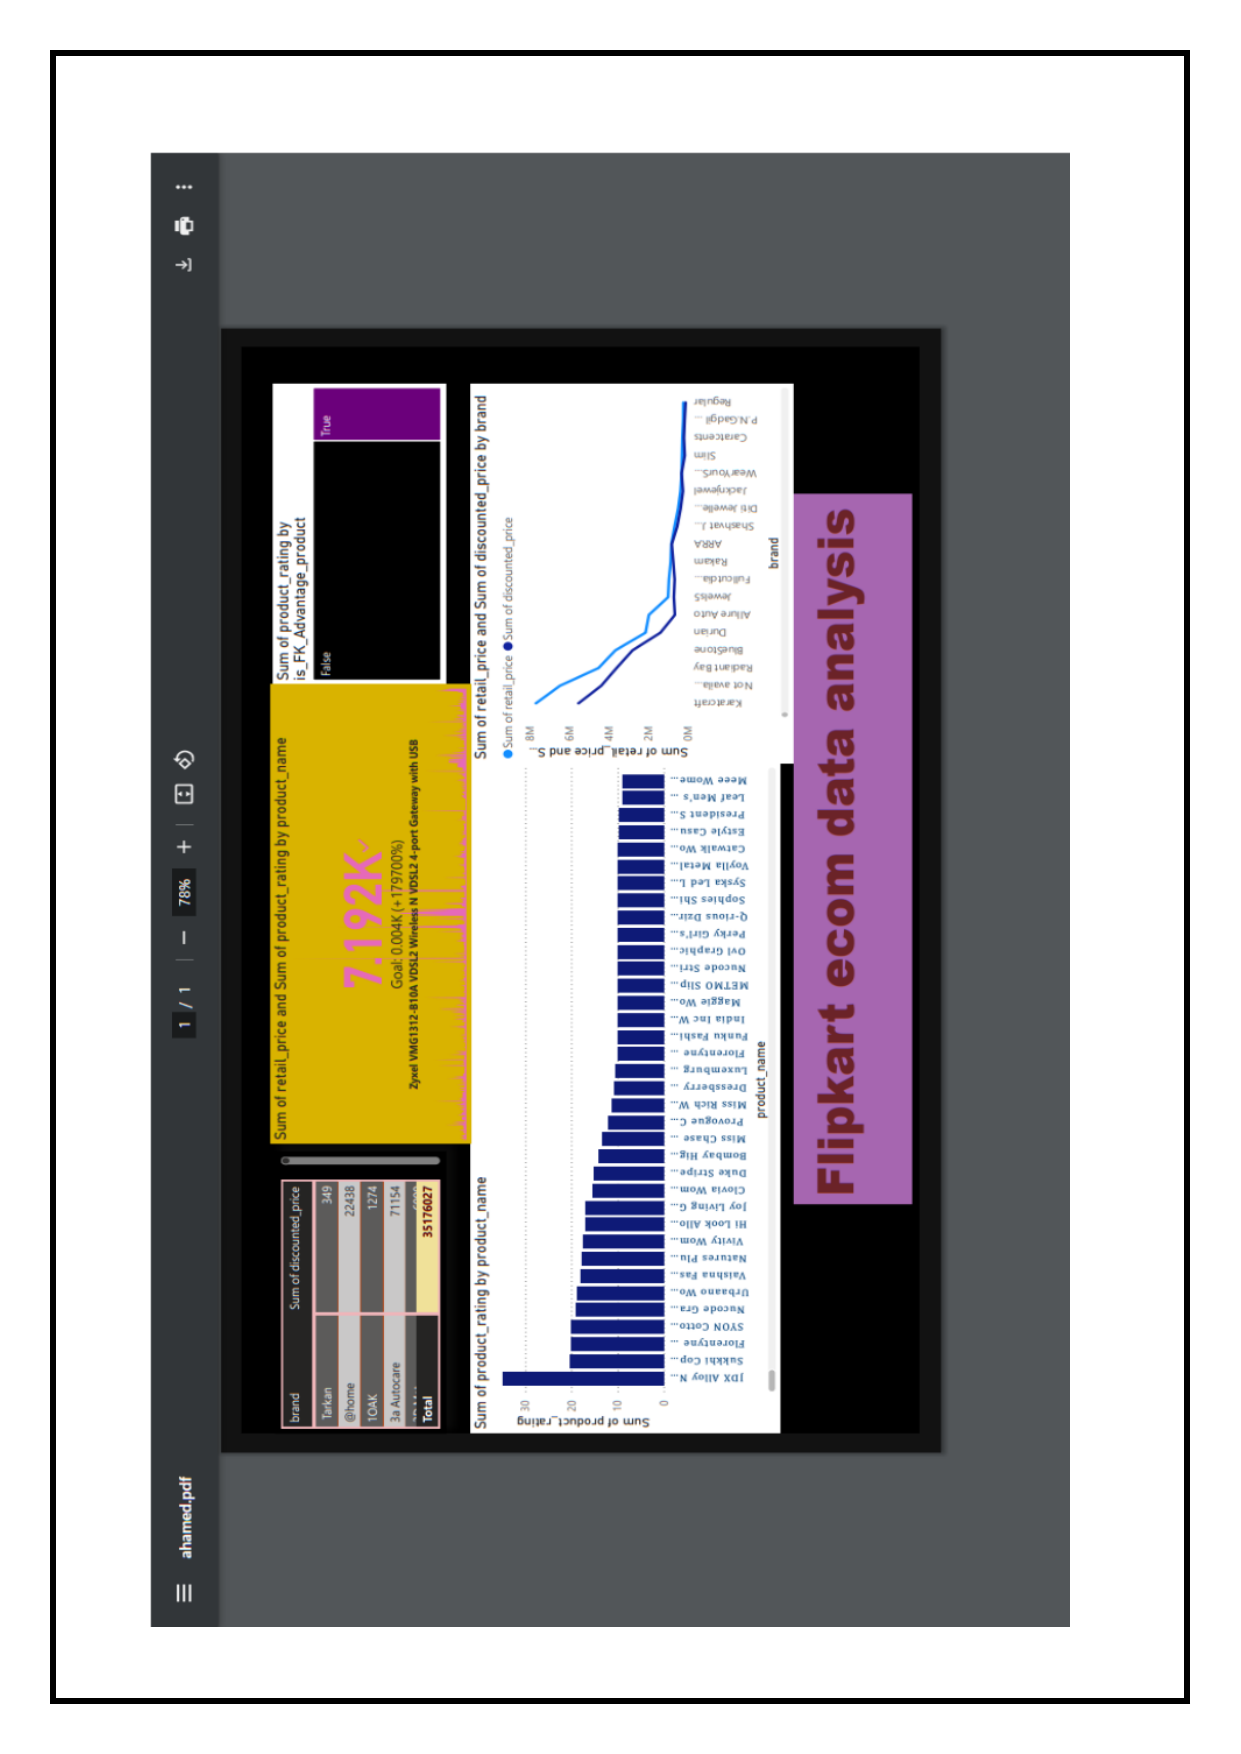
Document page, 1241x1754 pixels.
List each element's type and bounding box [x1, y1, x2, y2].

picture [152, 154, 1070, 1626]
